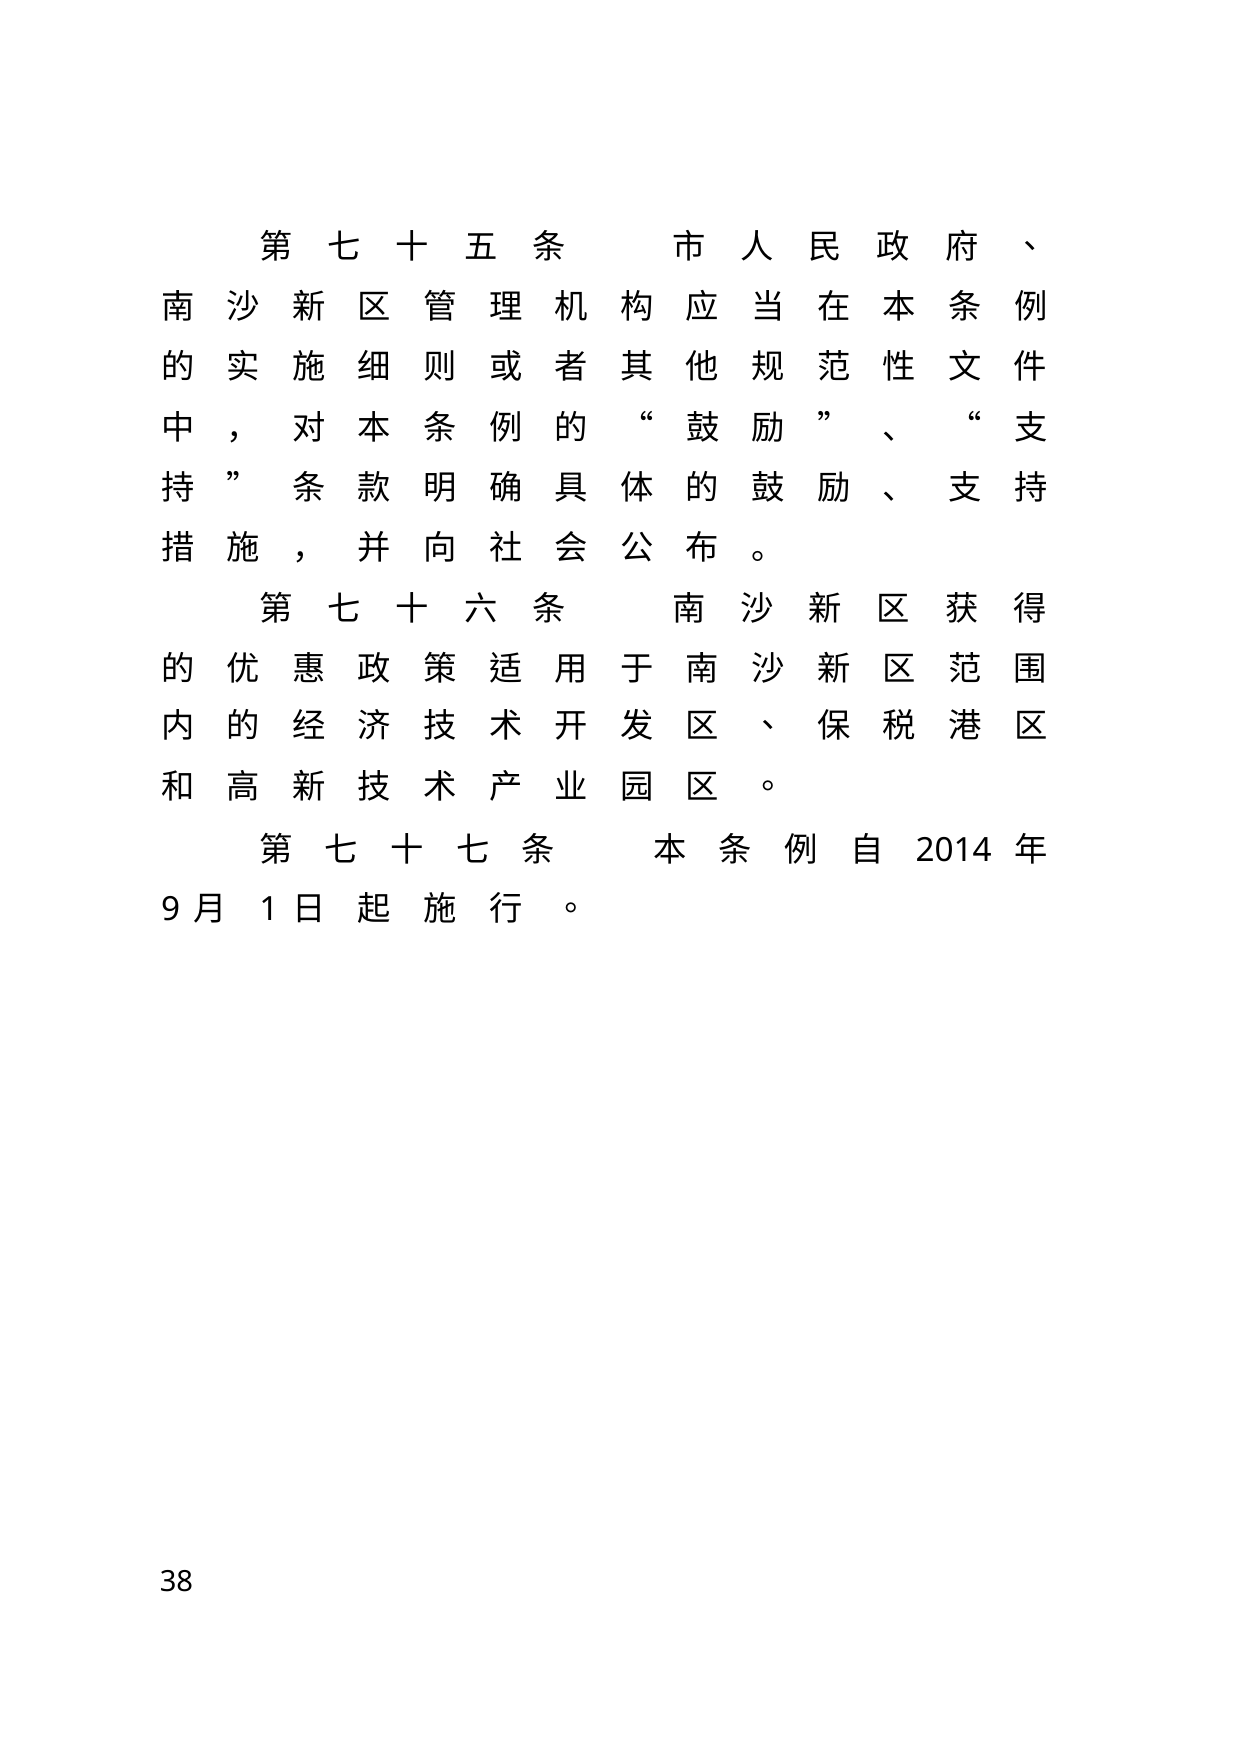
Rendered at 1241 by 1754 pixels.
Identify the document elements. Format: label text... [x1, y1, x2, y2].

text 第七十五条 市人民政府、南沙新区管理机构应当在本条例的实施细则或者其他规范性文件中，对本条例的“鼓励”、“支持”条款明确具体的鼓励、支持措施，并向社会公布。 [161, 213, 1079, 575]
text 第七十七条 本条例自2014年9月1日起施行。 [161, 817, 1079, 937]
text 第七十六条 南沙新区获得的优惠政策适用于南沙新区范围内的经济技术开发区、保税港区和高新技术产业园区。 [161, 575, 1079, 817]
